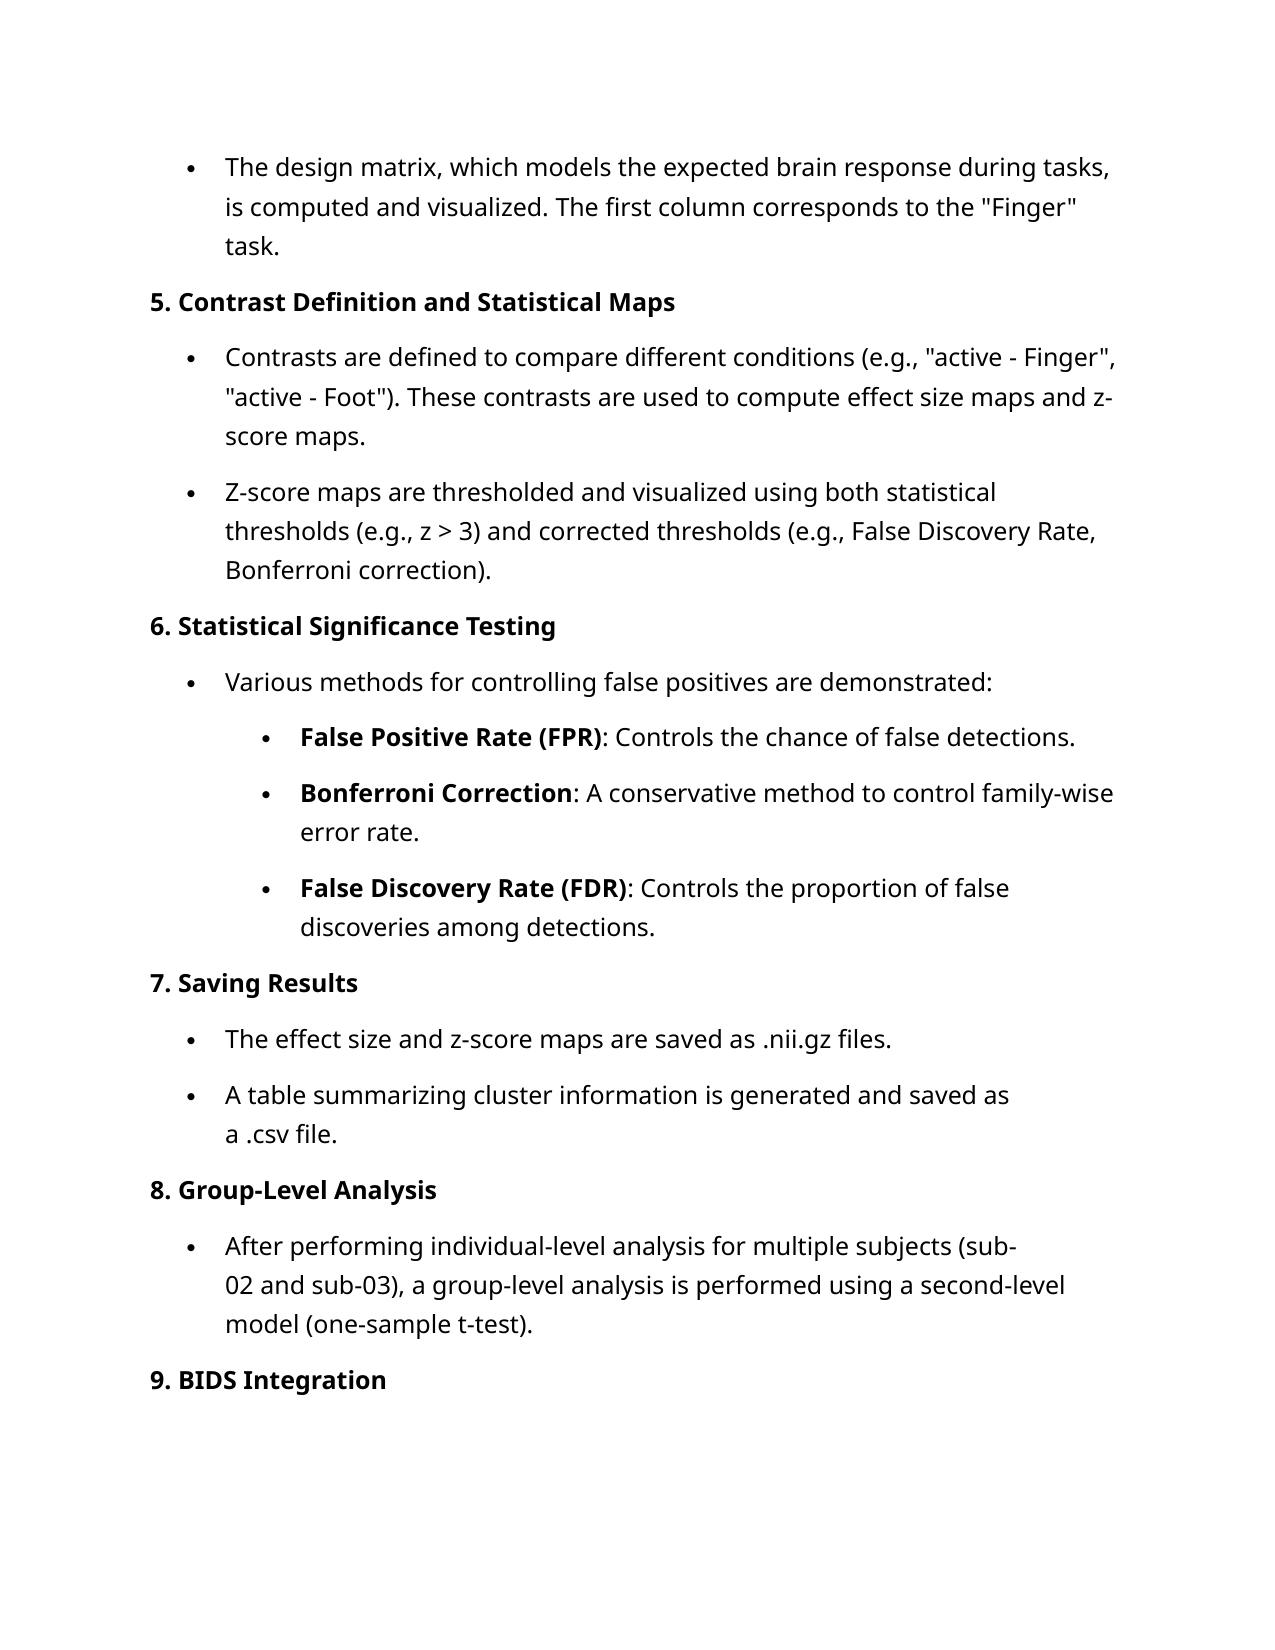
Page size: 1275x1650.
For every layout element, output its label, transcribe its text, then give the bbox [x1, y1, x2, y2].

text 5. Contrast Definition and Statistical Maps [150, 284, 1125, 318]
list Z-score maps are thresholded and visualized using both statistical thresholds (e.g., z > 3) and corrected thresholds (e.g., False Discovery Rate, Bonferroni correction). [187, 474, 1125, 587]
list After performing individual-level analysis for multiple subjects (sub-02 and sub-03), a group-level analysis is performed using a second-level model (one-sample t-test). [187, 1228, 1125, 1341]
list Contrasts are defined to compare different conditions (e.g., "active - Finger", "active - Foot"). These contrasts are used to compute effect size maps and z-score maps. [187, 340, 1125, 452]
list The effect size and z-score maps are saved as .nii.gz files. [187, 1022, 1125, 1056]
list Bonferroni Correction: A conservative method to control family-wise error rate. [262, 776, 1125, 849]
list The design matrix, which models the expected brain response during tasks, is computed and visualized. The first column corresponds to the "Finger" task. [187, 150, 1125, 262]
text 7. Saving Results [150, 966, 1125, 1000]
text 8. Group-Level Analysis [150, 1172, 1125, 1207]
list Various methods for controlling false positives are demonstrated: [187, 664, 1125, 698]
list A table summarizing cluster information is generated and saved as a .csv file. [187, 1077, 1125, 1151]
text 6. Statistical Significance Testing [150, 608, 1125, 642]
text 9. BIDS Integration [150, 1362, 1125, 1397]
list False Discovery Rate (FDR): Controls the proportion of false discoveries among detections. [262, 871, 1125, 944]
list False Positive Rate (FPR): Controls the chance of false detections. [262, 720, 1125, 754]
